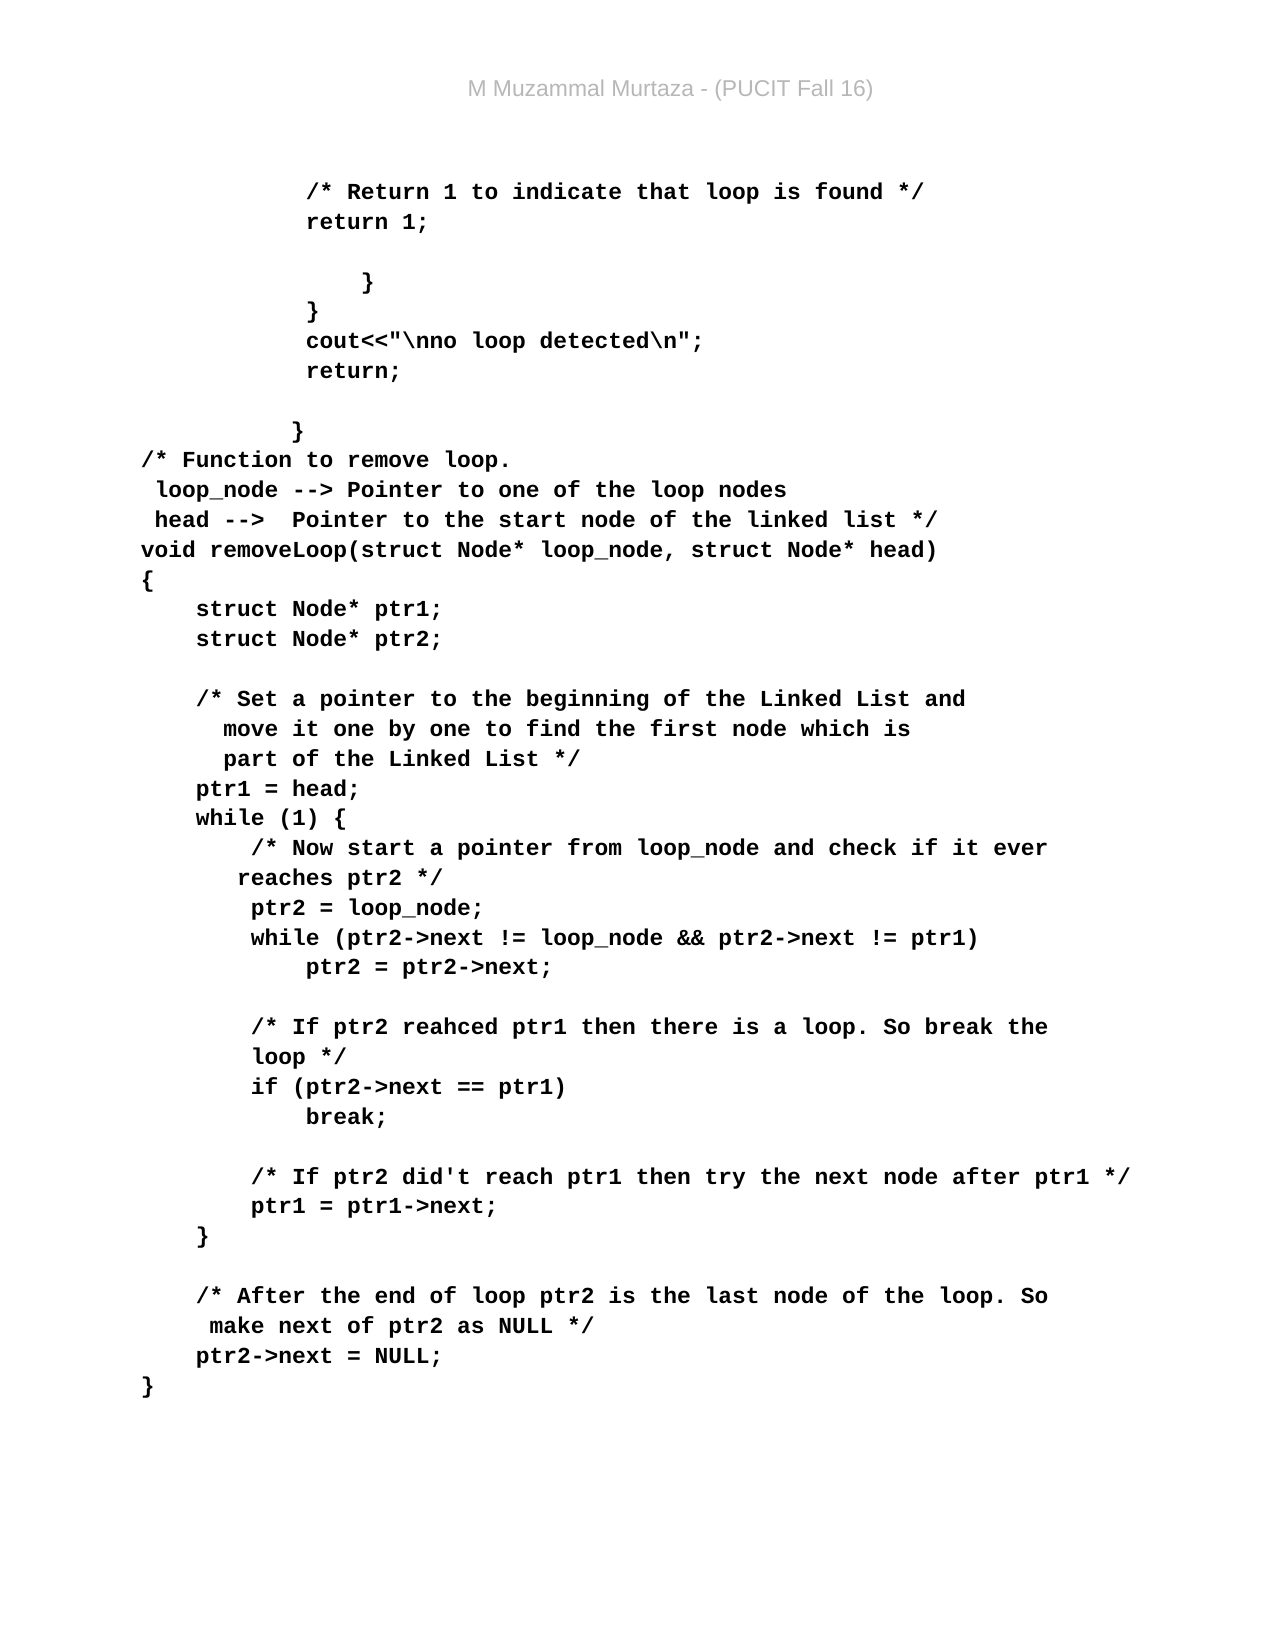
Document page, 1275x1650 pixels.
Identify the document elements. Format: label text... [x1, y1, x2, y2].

text ptr2 = ptr2->next; [141, 956, 1200, 982]
text /* Now start a pointer from loop_node and check if it ever [141, 836, 1200, 862]
text struct Node* ptr1; [141, 598, 1200, 624]
text } [141, 300, 1200, 326]
text } [141, 419, 1200, 445]
text ptr1 = ptr1->next; [141, 1195, 1200, 1221]
text reaches ptr2 */ [141, 866, 1200, 892]
text ptr2->next = NULL; [141, 1344, 1200, 1370]
text /* If ptr2 did't reach ptr1 then try the next node after ptr1 */ [141, 1165, 1200, 1191]
text } [141, 1224, 1200, 1251]
text } [141, 1374, 1200, 1400]
text ptr1 = head; [141, 777, 1200, 803]
text /* After the end of loop ptr2 is the last node of the loop. So [141, 1284, 1200, 1311]
text void removeLoop(struct Node* loop_node, struct Node* head) [141, 538, 1200, 564]
text part of the Linked List */ [141, 747, 1200, 773]
text struct Node* ptr2; [141, 627, 1200, 653]
text return 1; [141, 210, 1200, 236]
text /* Set a pointer to the beginning of the Linked List and [141, 687, 1200, 713]
text if (ptr2->next == ptr1) [141, 1075, 1200, 1101]
text return; [141, 359, 1200, 385]
text cout<<"\nno loop detected\n"; [141, 329, 1200, 356]
text while (ptr2->next != loop_node && ptr2->next != ptr1) [141, 926, 1200, 952]
text /* Function to remove loop. [141, 449, 1200, 475]
text move it one by one to find the first node which is [141, 717, 1200, 743]
text while (1) { [141, 807, 1200, 833]
text /* If ptr2 reahced ptr1 then there is a loop. So break the [141, 1016, 1200, 1042]
text make next of ptr2 as NULL */ [141, 1314, 1200, 1340]
text break; [141, 1105, 1200, 1131]
text } [141, 270, 1200, 296]
text { [141, 568, 1200, 594]
text loop_node --> Pointer to one of the loop nodes [141, 478, 1200, 504]
text head --> Pointer to the start node of the linked list */ [141, 508, 1200, 534]
text loop */ [141, 1045, 1200, 1071]
text ptr2 = loop_node; [141, 896, 1200, 922]
text /* Return 1 to indicate that loop is found */ [141, 180, 1200, 206]
